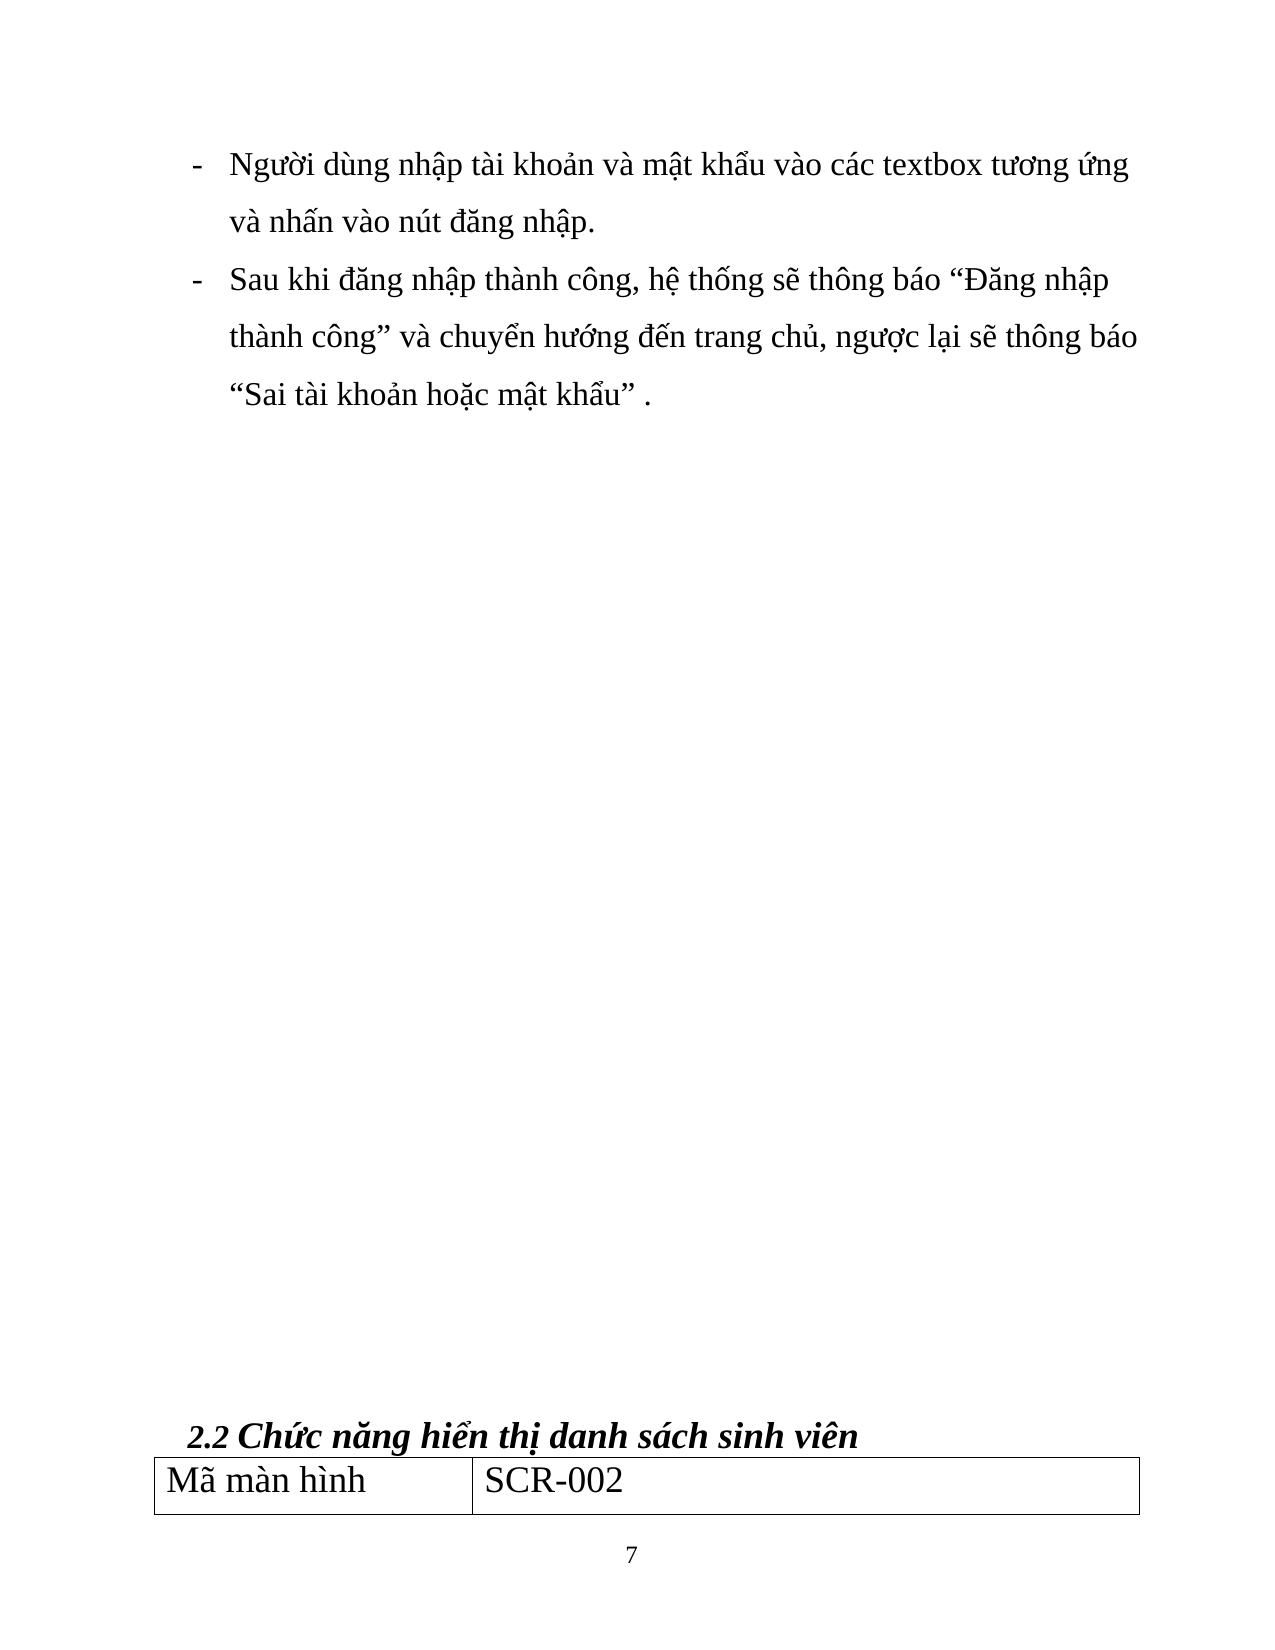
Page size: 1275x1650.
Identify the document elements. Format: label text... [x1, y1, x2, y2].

subtitle 2.2 Chức năng hiển thị danh sách sinh viên [187, 1414, 1139, 1457]
list Người dùng nhập tài khoản và mật khẩu vào các textbox tương ứng và nhấn vào nút đăng nhập. [192, 144, 1139, 239]
table_header Mã màn hình [155, 1458, 472, 1514]
table_header SCR-002 [473, 1458, 1139, 1514]
list Sau khi đăng nhập thành công, hệ thống sẽ thông báo “Đăng nhập thành công” và chuyển hướng đến trang chủ, ngược lại sẽ thông báo “Sai tài khoản hoặc mật khẩu” . [192, 259, 1139, 412]
